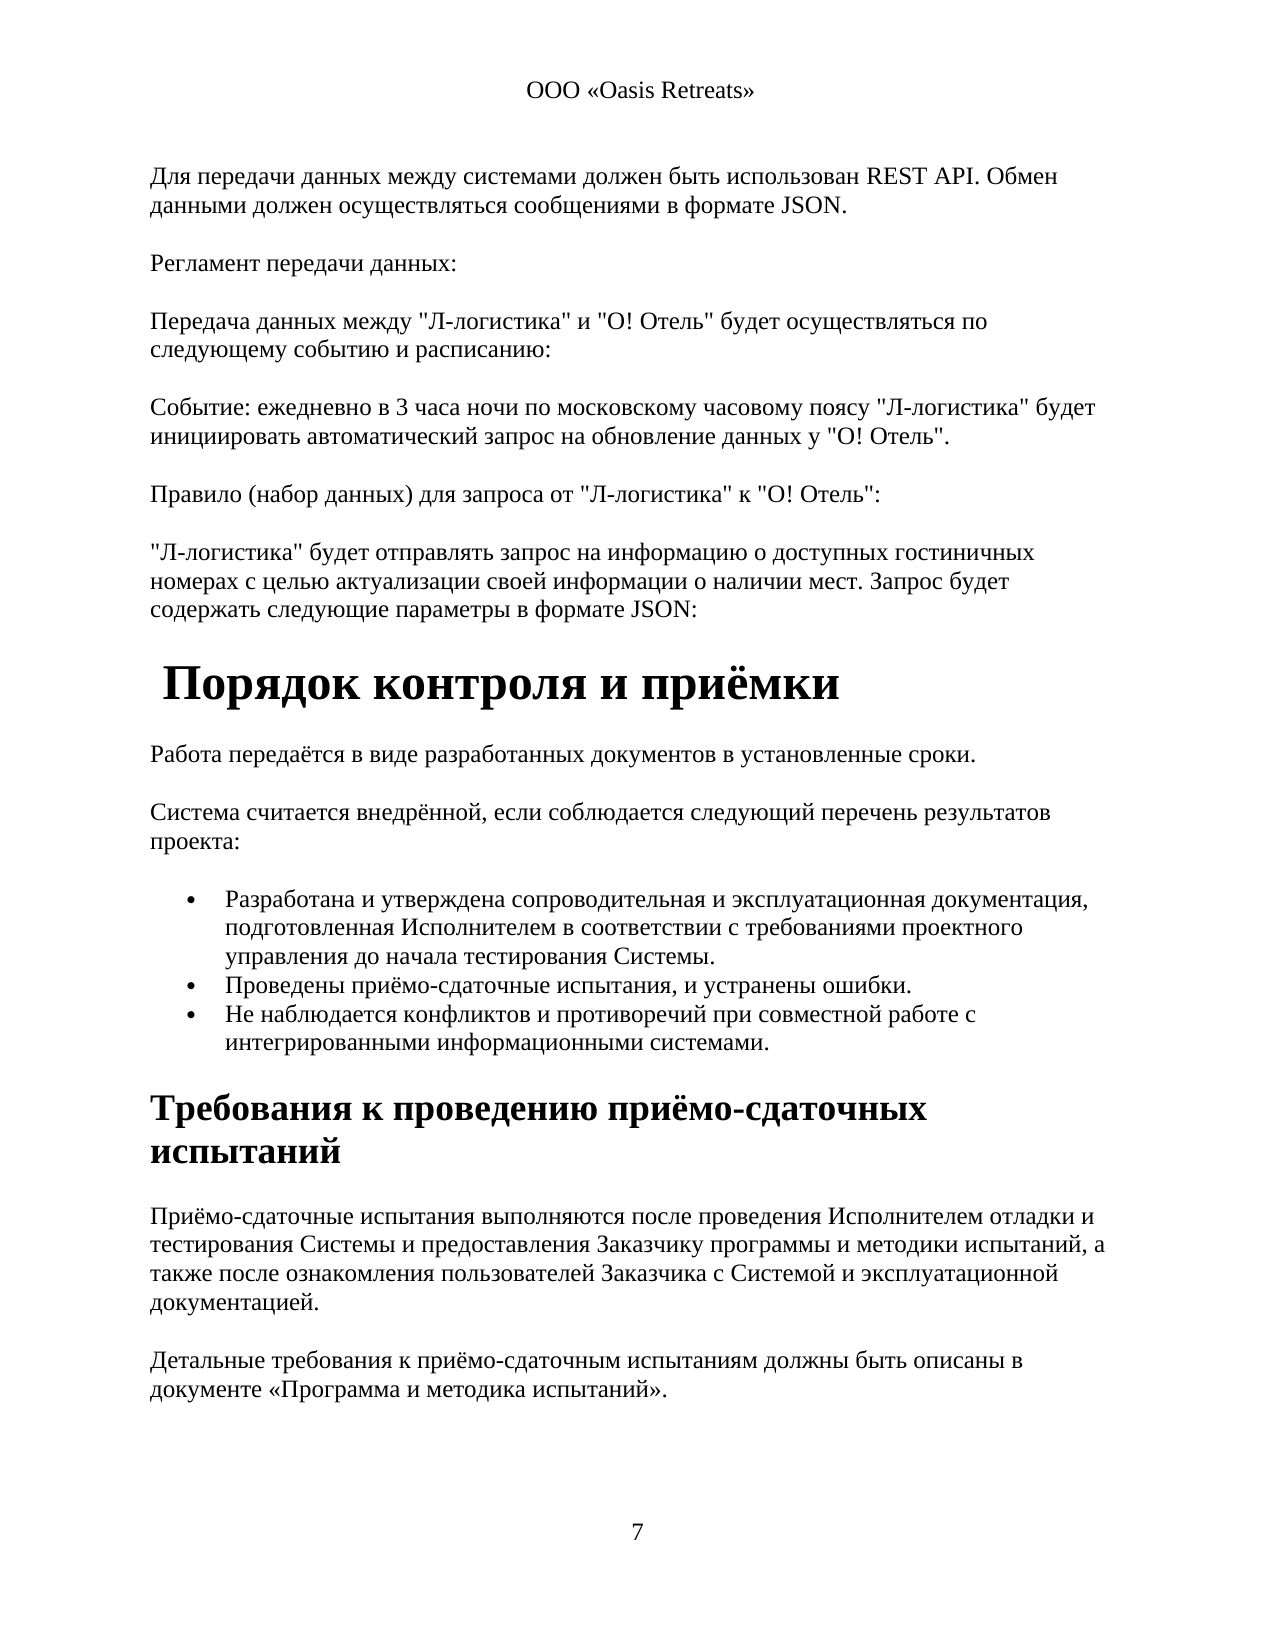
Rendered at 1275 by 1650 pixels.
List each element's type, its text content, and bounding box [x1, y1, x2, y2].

text Детальные требования к приёмо-сдаточным испытаниям должны быть описаны в документе «Программа и методика испытаний». [150, 1345, 1125, 1402]
list Проведены приёмо-сдаточные испытания, и устранены ошибки. [187, 970, 1125, 999]
text Передача данных между "Л-логистика" и "О! Отель" будет осуществляться по следующему событию и расписанию: [150, 306, 1125, 363]
list Не наблюдается конфликтов и противоречий при совместной работе с интегрированными информационными системами. [187, 999, 1125, 1056]
text Система считается внедрённой, если соблюдается следующий перечень результатов проекта: [150, 797, 1125, 854]
list Разработана и утверждена сопроводительная и эксплуатационная документация, подготовленная Исполнителем в соответствии с требованиями проектного управления до начала тестирования Системы. [187, 884, 1125, 970]
subtitle Требования к проведению приёмо-сдаточных испытаний [150, 1085, 1125, 1172]
text Регламент передачи данных: [150, 248, 1125, 277]
text Порядок контроля и приёмки [150, 652, 1125, 710]
text Правило (набор данных) для запроса от "Л-логистика" к "О! Отель": [150, 479, 1125, 508]
text "Л-логистика" будет отправлять запрос на информацию о доступных гостиничных номерах с целью актуализации своей информации о наличии мест. Запрос будет содержать следующие параметры в формате JSON: [150, 537, 1125, 623]
text Для передачи данных между системами должен быть использован REST API. Обмен данными должен осуществляться сообщениями в формате JSON. [150, 161, 1125, 219]
text Работа передаётся в виде разработанных документов в установленные сроки. [150, 739, 1125, 768]
text Событие: ежедневно в 3 часа ночи по московскому часовому поясу "Л-логистика" будет инициировать автоматический запрос на обновление данных у "О! Отель". [150, 392, 1125, 450]
text Приёмо-сдаточные испытания выполняются после проведения Исполнителем отладки и тестирования Системы и предоставления Заказчику программы и методики испытаний, а также после ознакомления пользователей Заказчика с Системой и эксплуатационной документацией. [150, 1201, 1125, 1316]
